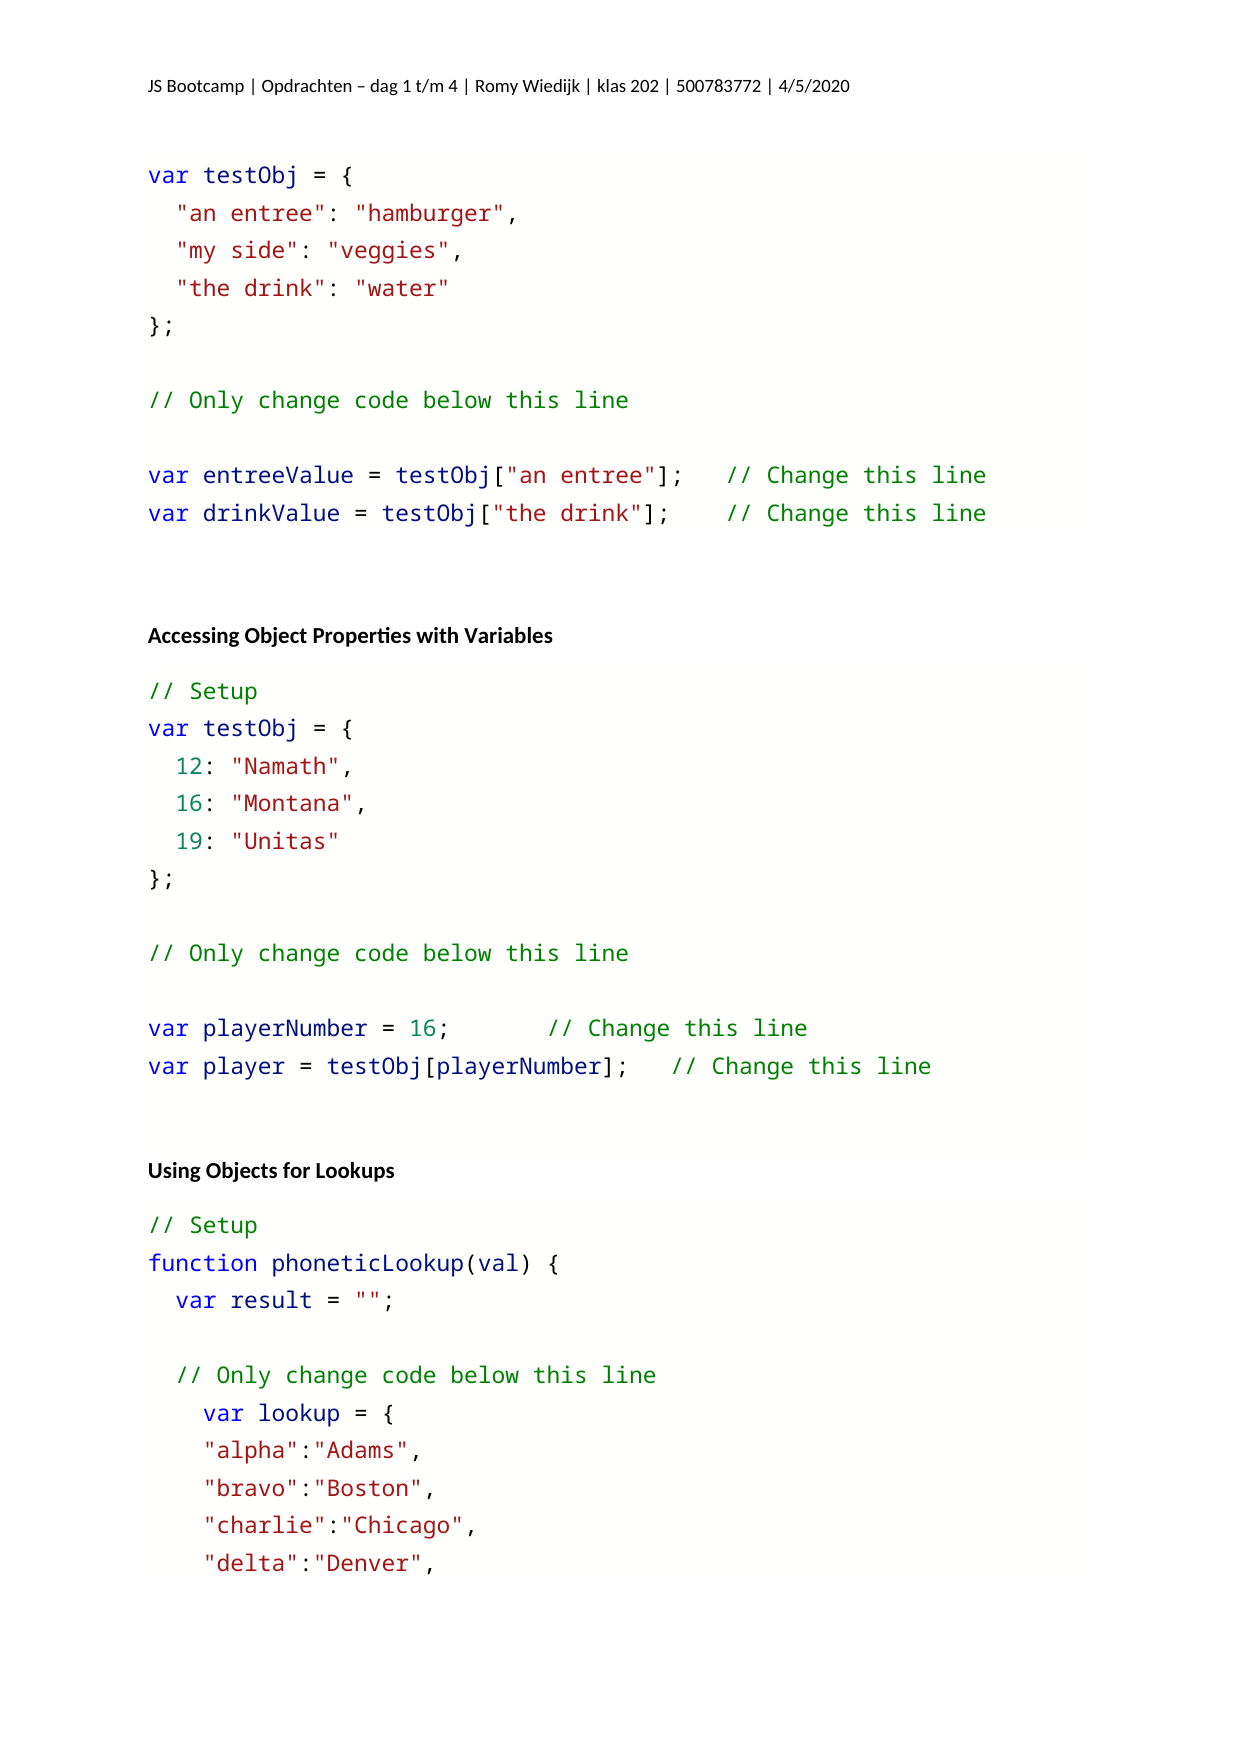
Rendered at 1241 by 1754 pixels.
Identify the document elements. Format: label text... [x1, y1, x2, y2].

text 19: "Unitas" [148, 818, 1093, 856]
text "my side": "veggies", [148, 228, 1093, 265]
text 16: "Montana", [148, 781, 1093, 818]
text var playerNumber = 16; // Change this line [148, 1006, 1093, 1043]
text var testObj = { [148, 153, 1093, 190]
text "alpha":"Adams", [148, 1428, 1093, 1465]
text var testObj = { [148, 706, 1093, 743]
text // Only change code below this line [148, 1353, 1093, 1390]
text "the drink": "water" [148, 265, 1093, 303]
text // Setup [148, 1203, 1093, 1240]
text var drinkValue = testObj["the drink"]; // Change this line [148, 490, 1093, 528]
text "bravo":"Boston", [148, 1465, 1093, 1503]
text var entreeValue = testObj["an entree"]; // Change this line [148, 453, 1093, 490]
text function phoneticLookup(val) { [148, 1240, 1093, 1278]
text Accessing Object Properties with Variables [148, 621, 1093, 649]
text "charlie":"Chicago", [148, 1503, 1093, 1540]
text "delta":"Denver", [148, 1540, 1093, 1578]
text // Only change code below this line [148, 378, 1093, 415]
text // Only change code below this line [148, 931, 1093, 968]
text 12: "Namath", [148, 743, 1093, 781]
text var player = testObj[playerNumber]; // Change this line [148, 1043, 1093, 1081]
text var lookup = { [148, 1390, 1093, 1428]
text }; [148, 856, 1093, 893]
text // Setup [148, 668, 1093, 706]
text var result = ""; [148, 1278, 1093, 1315]
text "an entree": "hamburger", [148, 190, 1093, 228]
text Using Objects for Lookups [148, 1156, 1093, 1184]
text }; [148, 303, 1093, 340]
